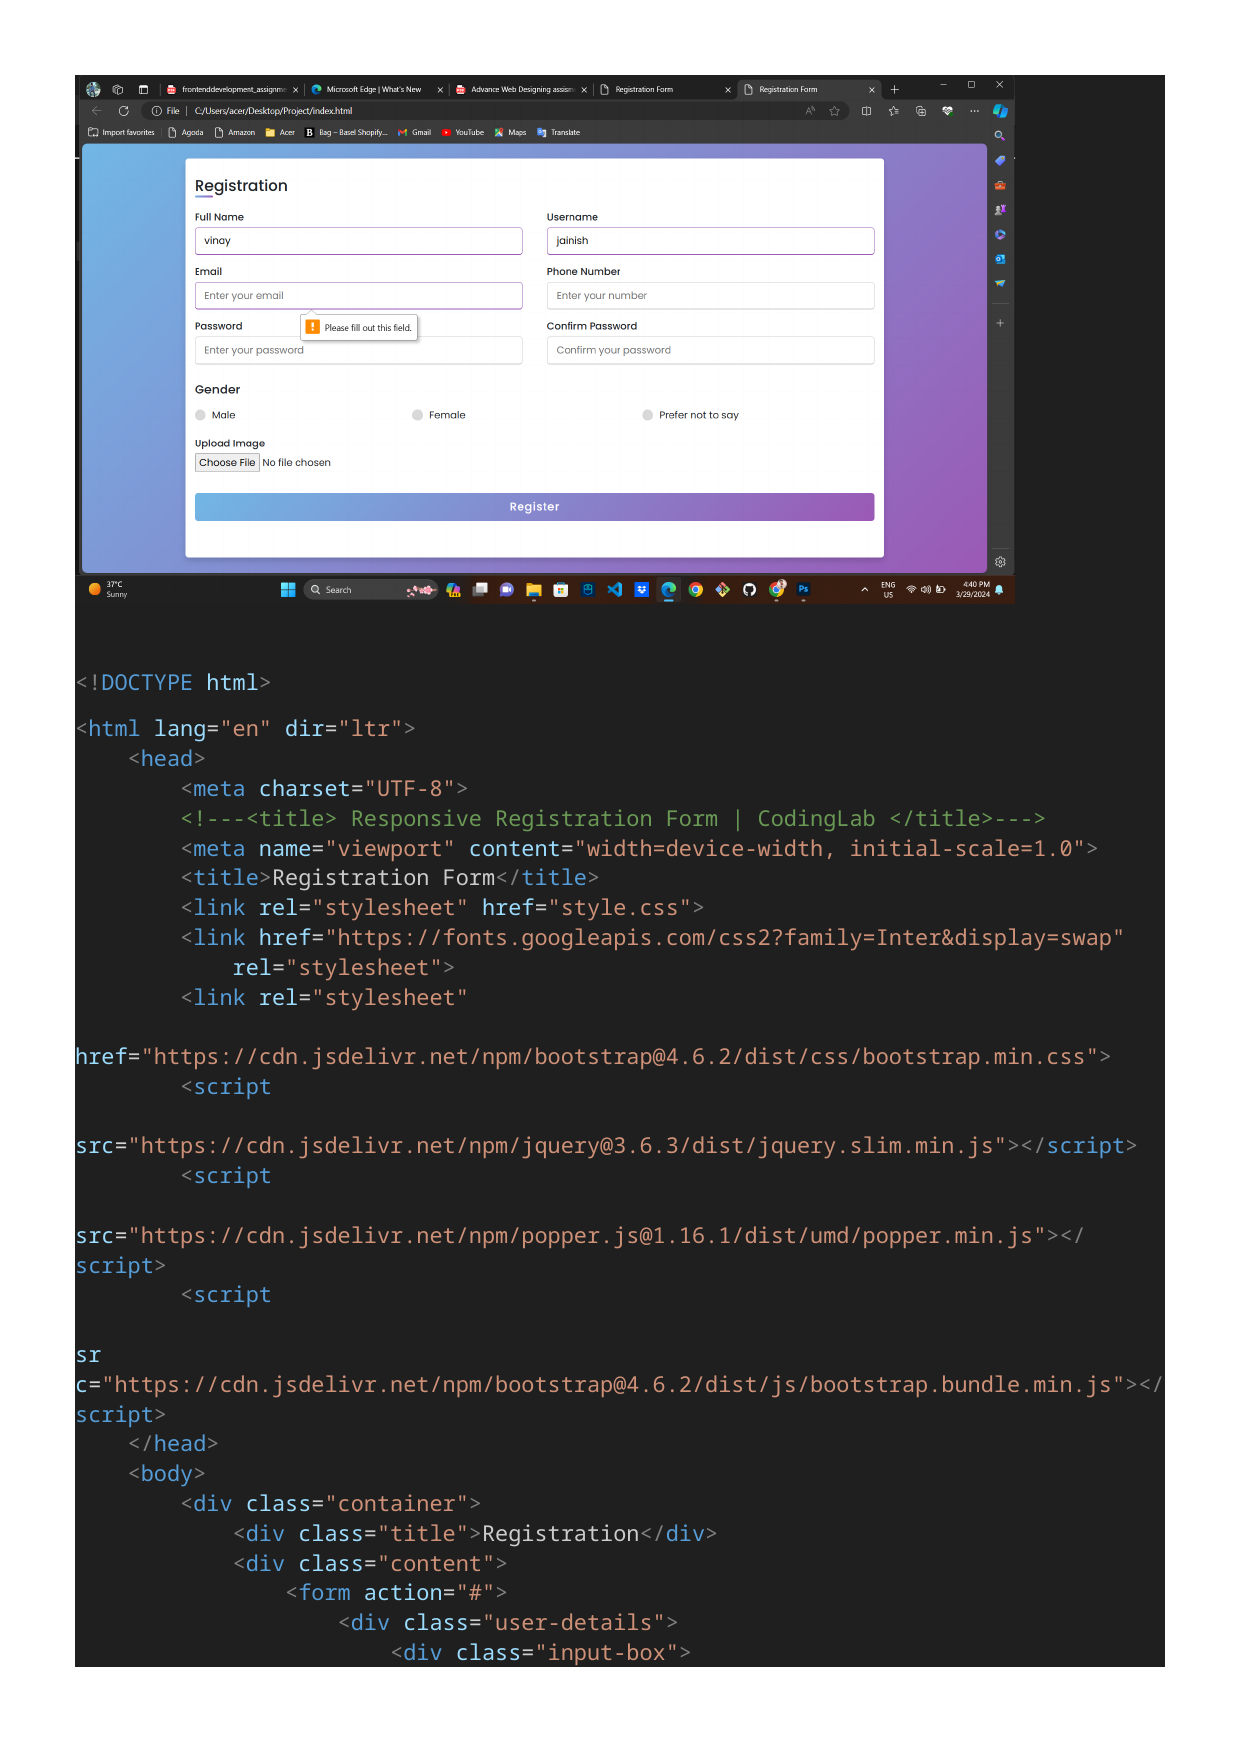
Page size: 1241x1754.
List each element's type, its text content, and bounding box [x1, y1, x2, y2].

text <title>Registration Form</title> [75, 862, 1165, 892]
text <div class="container"> [75, 1488, 1165, 1518]
text <!---<title> Responsive Registration Form | CodingLab </title>---> [75, 803, 1165, 833]
text rel="stylesheet"> [75, 952, 1165, 982]
text <div class="title">Registration</div> [75, 1518, 1165, 1548]
text <div class="content"> [75, 1548, 1165, 1577]
text src="https://cdn.jsdelivr.net/npm/popper.js@1.16.1/dist/umd/popper.min.js"></script> [75, 1190, 1165, 1279]
text <link rel="stylesheet" [75, 982, 1165, 1011]
text src="https://cdn.jsdelivr.net/npm/bootstrap@4.6.2/dist/js/bootstrap.bundle.min.js"></script> [75, 1309, 1165, 1428]
text <script [75, 1160, 1165, 1190]
text <div class="input-box"> [75, 1637, 1165, 1667]
text <meta name="viewport" content="width=device-width, initial-scale=1.0"> [75, 833, 1165, 862]
text <head> [75, 743, 1165, 773]
text <form action="#"> [75, 1577, 1165, 1607]
text <script [75, 1071, 1165, 1101]
text </head> [75, 1428, 1165, 1458]
text <html lang="en" dir="ltr"> [75, 713, 1165, 743]
text <meta charset="UTF-8"> [75, 773, 1165, 803]
text <body> [75, 1458, 1165, 1488]
text <script [75, 1279, 1165, 1309]
text <!DOCTYPE html> [75, 667, 1165, 697]
picture [75, 75, 1016, 604]
text <link href="https://fonts.googleapis.com/css2?family=Inter&display=swap" [75, 922, 1165, 952]
text href="https://cdn.jsdelivr.net/npm/bootstrap@4.6.2/dist/css/bootstrap.min.css"> [75, 1011, 1165, 1071]
text <div class="user-details"> [75, 1607, 1165, 1637]
text <link rel="stylesheet" href="style.css"> [75, 892, 1165, 922]
text src="https://cdn.jsdelivr.net/npm/jquery@3.6.3/dist/jquery.slim.min.js"></script> [75, 1101, 1165, 1160]
